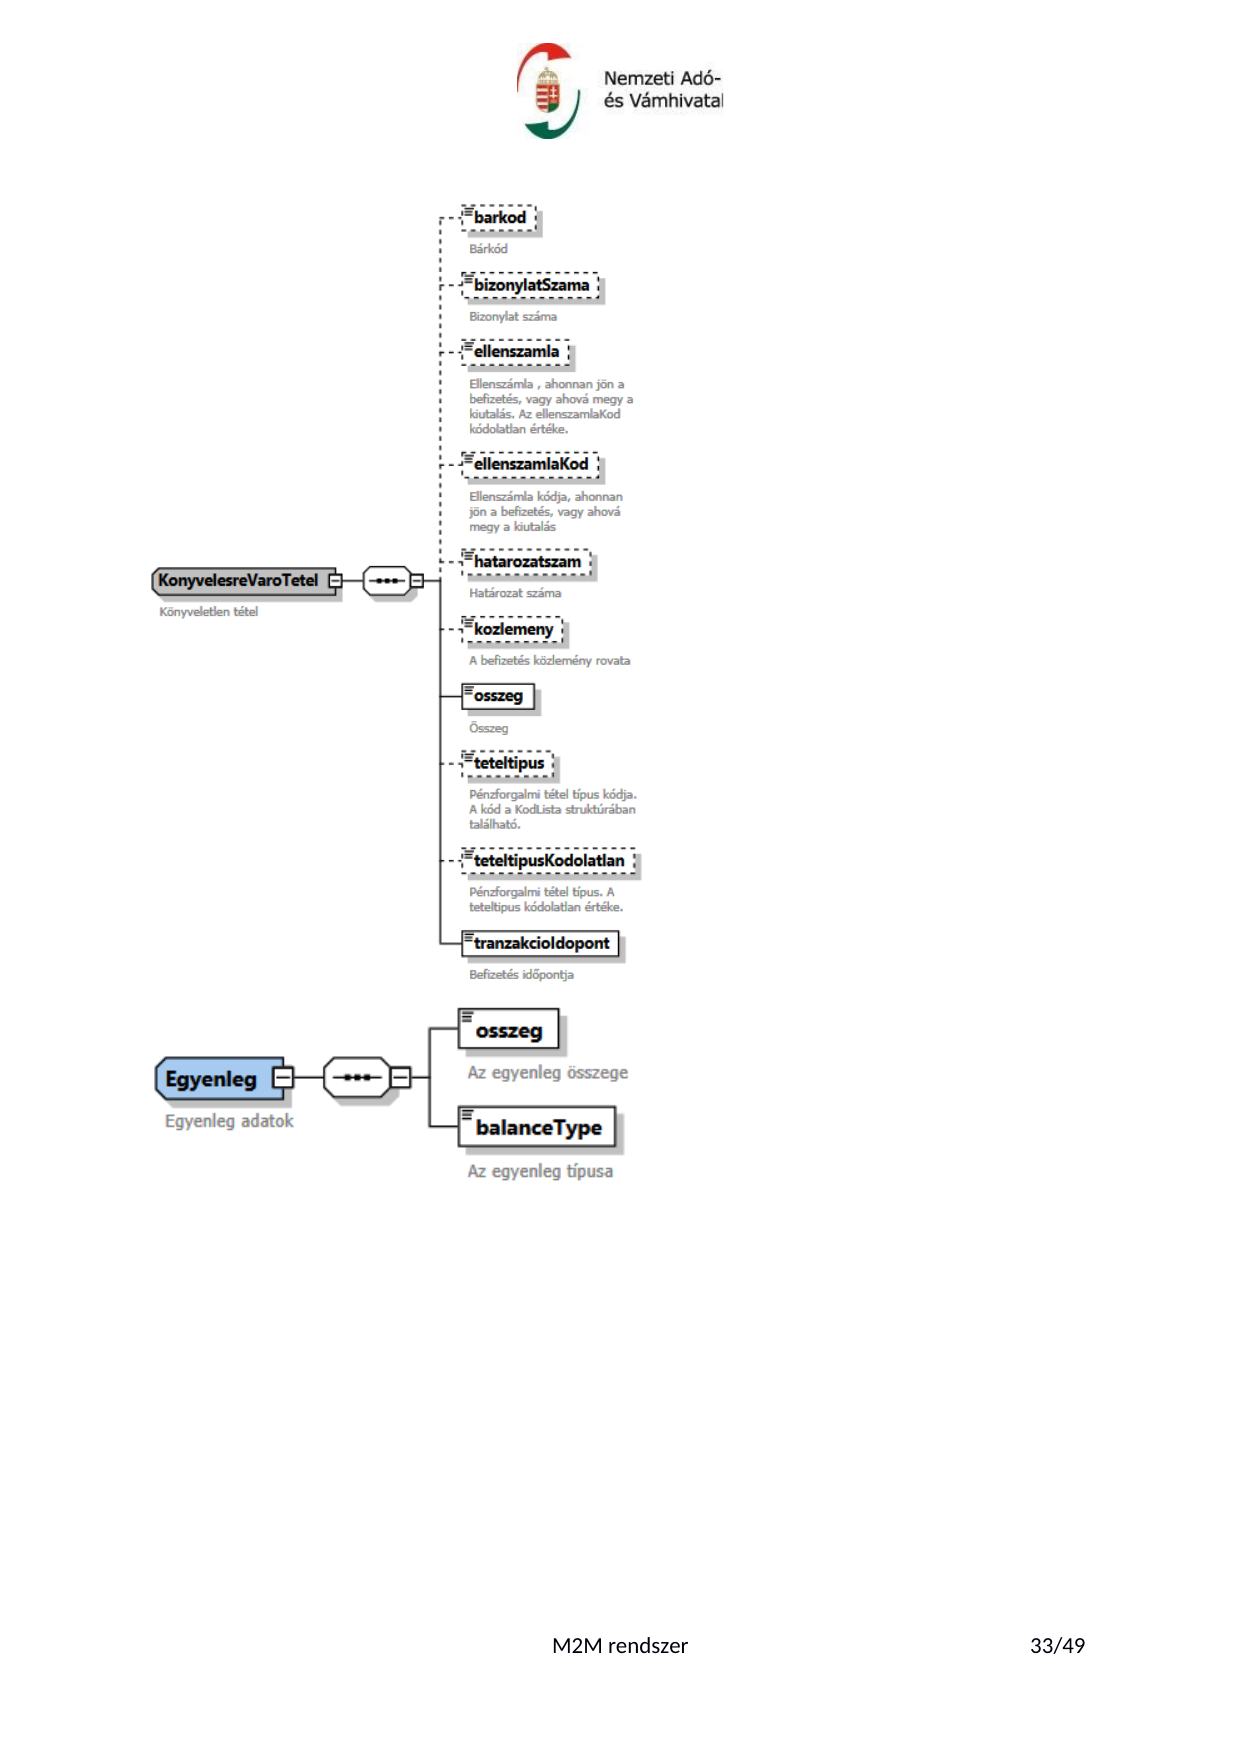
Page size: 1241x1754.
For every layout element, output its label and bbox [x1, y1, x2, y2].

picture [150, 187, 648, 984]
picture [150, 1002, 636, 1190]
picture [517, 43, 724, 139]
